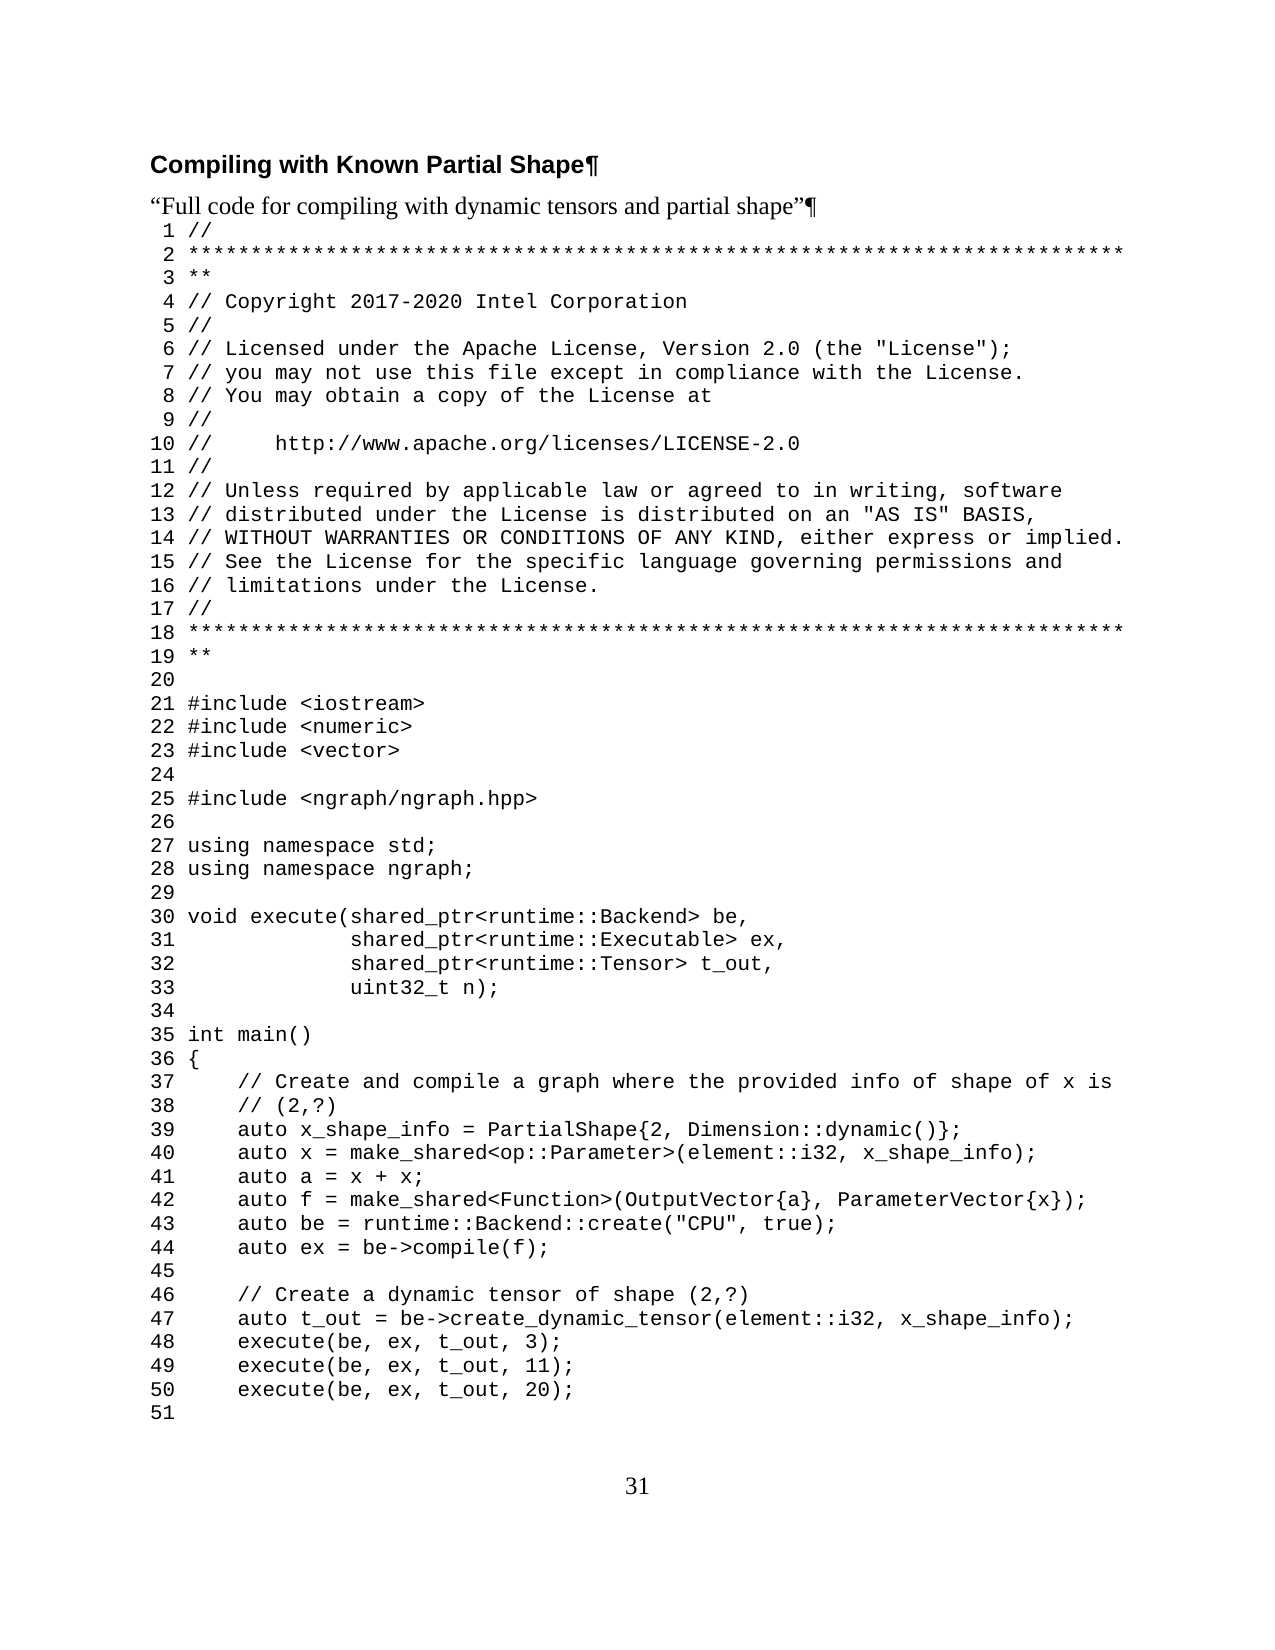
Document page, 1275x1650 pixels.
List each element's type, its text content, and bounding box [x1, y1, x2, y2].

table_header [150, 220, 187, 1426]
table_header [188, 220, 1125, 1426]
subtitle Compiling with Known Partial Shape¶ [150, 150, 1125, 179]
text “Full code for compiling with dynamic tensors and partial shape”¶ [150, 191, 1125, 220]
